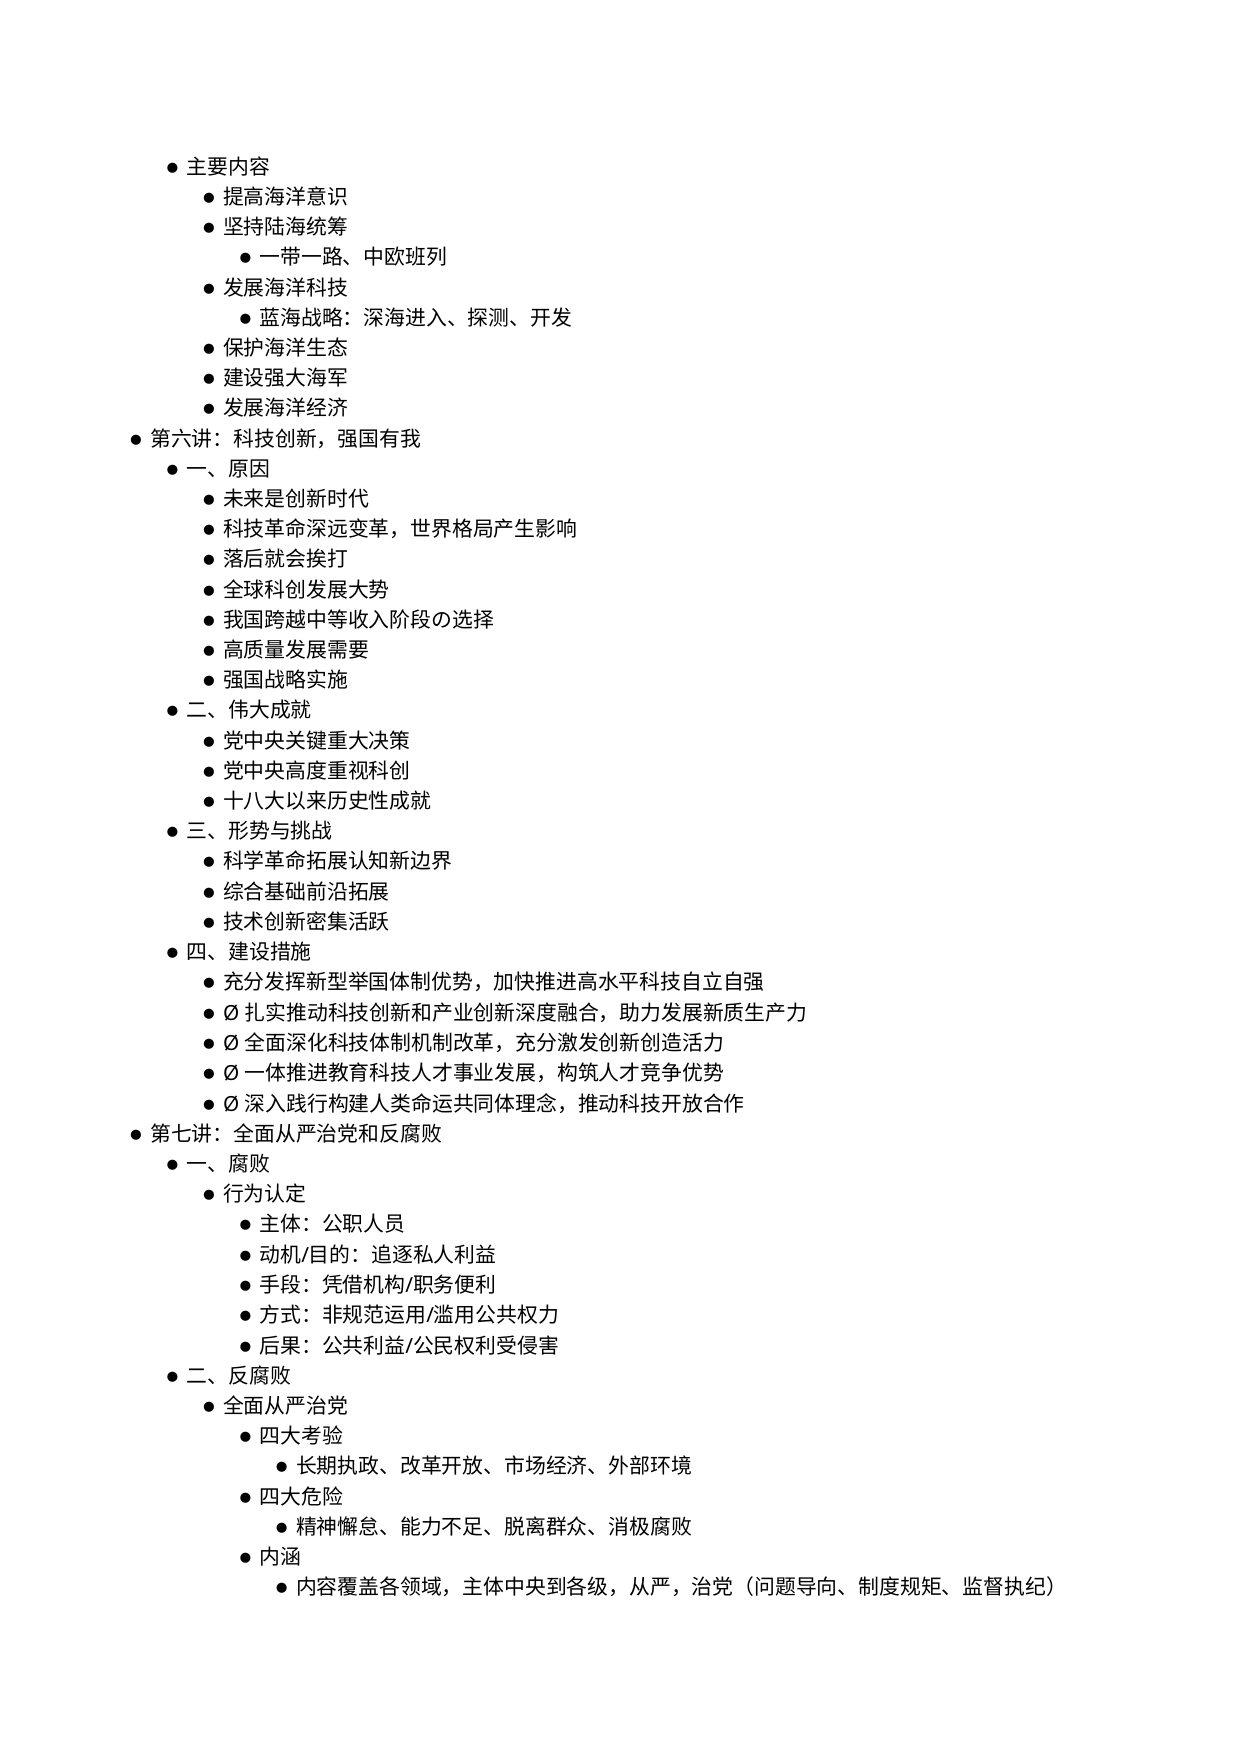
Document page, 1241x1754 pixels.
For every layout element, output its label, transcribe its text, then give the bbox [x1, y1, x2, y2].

list 保护海洋生态 [202, 331, 1090, 361]
list 高质量发展需要 [202, 633, 1090, 663]
list 一、腐败 [166, 1147, 1090, 1177]
list 科技革命深远变革，世界格局产生影响 [202, 512, 1090, 543]
list 科学革命拓展认知新边界 [202, 845, 1090, 875]
list 党中央关键重大决策 [202, 724, 1090, 754]
list 主体：公职人员 [238, 1208, 1090, 1238]
list 后果：公共利益/公民权利受侵害 [238, 1329, 1090, 1359]
list 提高海洋意识 [202, 180, 1090, 210]
list 手段：凭借机构/职务便利 [238, 1268, 1090, 1298]
list 发展海洋经济 [202, 392, 1090, 422]
list 第七讲：全面从严治党和反腐败 [129, 1117, 1090, 1147]
list 方式：非规范运用/滥用公共权力 [238, 1298, 1090, 1329]
list 四、建设措施 [166, 935, 1090, 966]
list 综合基础前沿拓展 [202, 875, 1090, 905]
list 全球科创发展大势 [202, 573, 1090, 603]
list 二、伟大成就 [166, 694, 1090, 724]
list Ø 全面深化科技体制机制改革，充分激发创新创造活力 [202, 1026, 1090, 1056]
list 四大考验 [238, 1419, 1090, 1450]
list 长期执政、改革开放、市场经济、外部环境 [275, 1450, 1090, 1480]
list 动机/目的：追逐私人利益 [238, 1238, 1090, 1268]
list 四大危险 [238, 1480, 1090, 1510]
list 第六讲：科技创新，强国有我 [129, 422, 1090, 452]
list 未来是创新时代 [202, 482, 1090, 512]
list 强国战略实施 [202, 663, 1090, 694]
list 建设强大海军 [202, 361, 1090, 392]
list 落后就会挨打 [202, 543, 1090, 573]
list Ø 扎实推动科技创新和产业创新深度融合，助力发展新质生产力 [202, 996, 1090, 1026]
list 我国跨越中等收入阶段の选择 [202, 603, 1090, 633]
list 一、原因 [166, 452, 1090, 482]
list 内容覆盖各领域，主体中央到各级，从严，治党（问题导向、制度规矩、监督执纪） [275, 1571, 1090, 1601]
list Ø 深入践行构建人类命运共同体理念，推动科技开放合作 [202, 1087, 1090, 1117]
list 发展海洋科技 [202, 271, 1090, 301]
list 内涵 [238, 1540, 1090, 1571]
list 二、反腐败 [166, 1359, 1090, 1389]
list 党中央高度重视科创 [202, 754, 1090, 784]
list 主要内容 [166, 150, 1090, 180]
list 蓝海战略：深海进入、探测、开发 [238, 301, 1090, 331]
list 充分发挥新型举国体制优势，加快推进高水平科技自立自强 [202, 966, 1090, 996]
list 一带一路、中欧班列 [238, 241, 1090, 271]
list 精神懈怠、能力不足、脱离群众、消极腐败 [275, 1510, 1090, 1540]
list 全面从严治党 [202, 1389, 1090, 1419]
list 行为认定 [202, 1177, 1090, 1208]
list Ø 一体推进教育科技人才事业发展，构筑人才竞争优势 [202, 1056, 1090, 1087]
list 技术创新密集活跃 [202, 905, 1090, 935]
list 十八大以来历史性成就 [202, 784, 1090, 814]
list 坚持陆海统筹 [202, 210, 1090, 241]
list 三、形势与挑战 [166, 814, 1090, 845]
